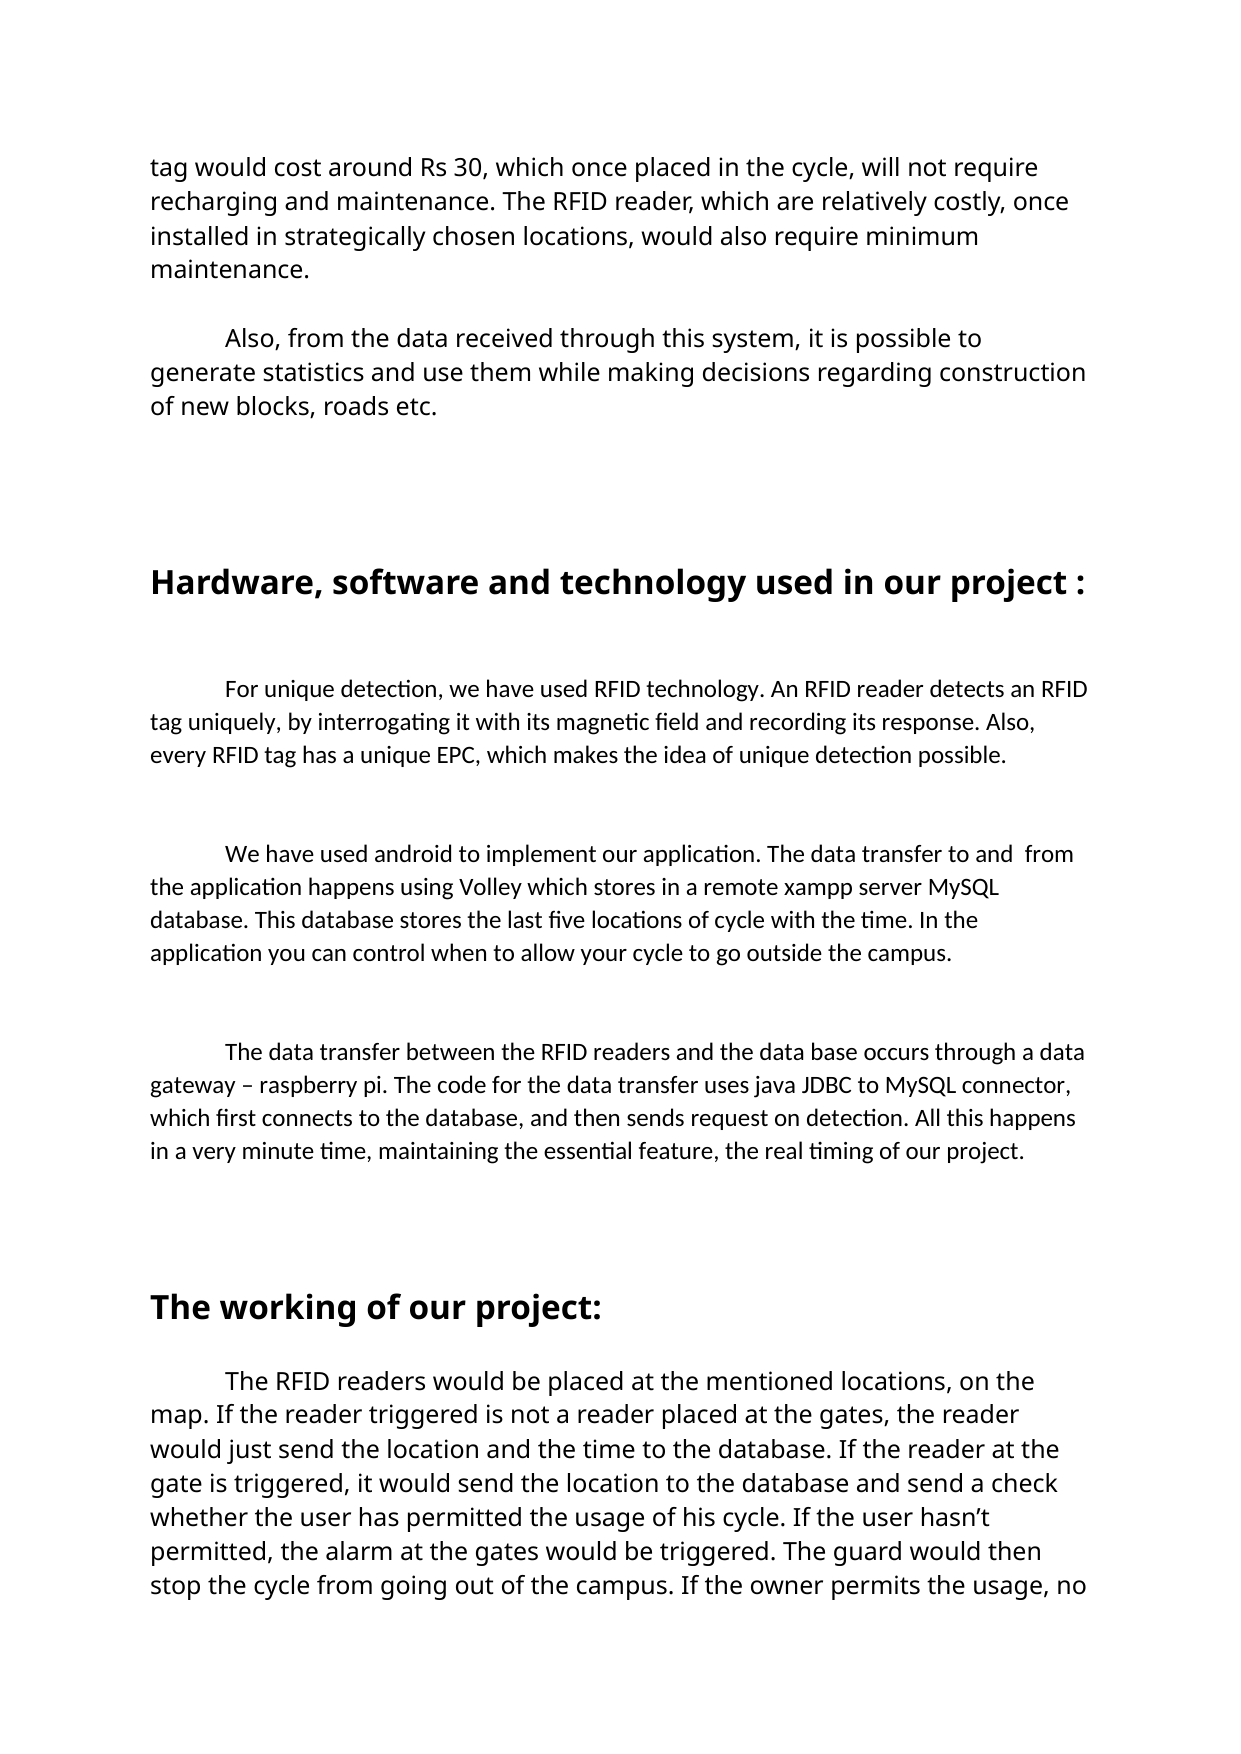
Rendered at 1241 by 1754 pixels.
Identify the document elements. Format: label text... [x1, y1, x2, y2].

text We have used android to implement our application. The data transfer to and from the application happens using Volley which stores in a remote xampp server MySQL database. This database stores the last five locations of cycle with the time. In the application you can control when to allow your cycle to go outside the campus. [150, 838, 1090, 967]
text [150, 1363, 1090, 1602]
text Also, from the data received through this system, it is possible to generate statistics and use them while making decisions regarding construction of new blocks, roads etc. [150, 320, 1090, 422]
text For unique detection, we have used RFID technology. An RFID reader detects an RFID tag uniquely, by interrogating it with its magnetic field and recording its response. Also, every RFID tag has a unique EPC, which makes the idea of unique detection possible. [150, 673, 1090, 769]
text The data transfer between the RFID readers and the data base occurs through a data gateway – raspberry pi. The code for the data transfer uses java JDBC to MySQL connector, which first connects to the database, and then sends request on detection. All this happens in a very minute time, maintaining the essential feature, the real timing of our project. [150, 1036, 1090, 1165]
text Hardware, software and technology used in our project : [150, 559, 1090, 604]
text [150, 150, 1090, 286]
text The working of our project: [150, 1284, 1090, 1329]
